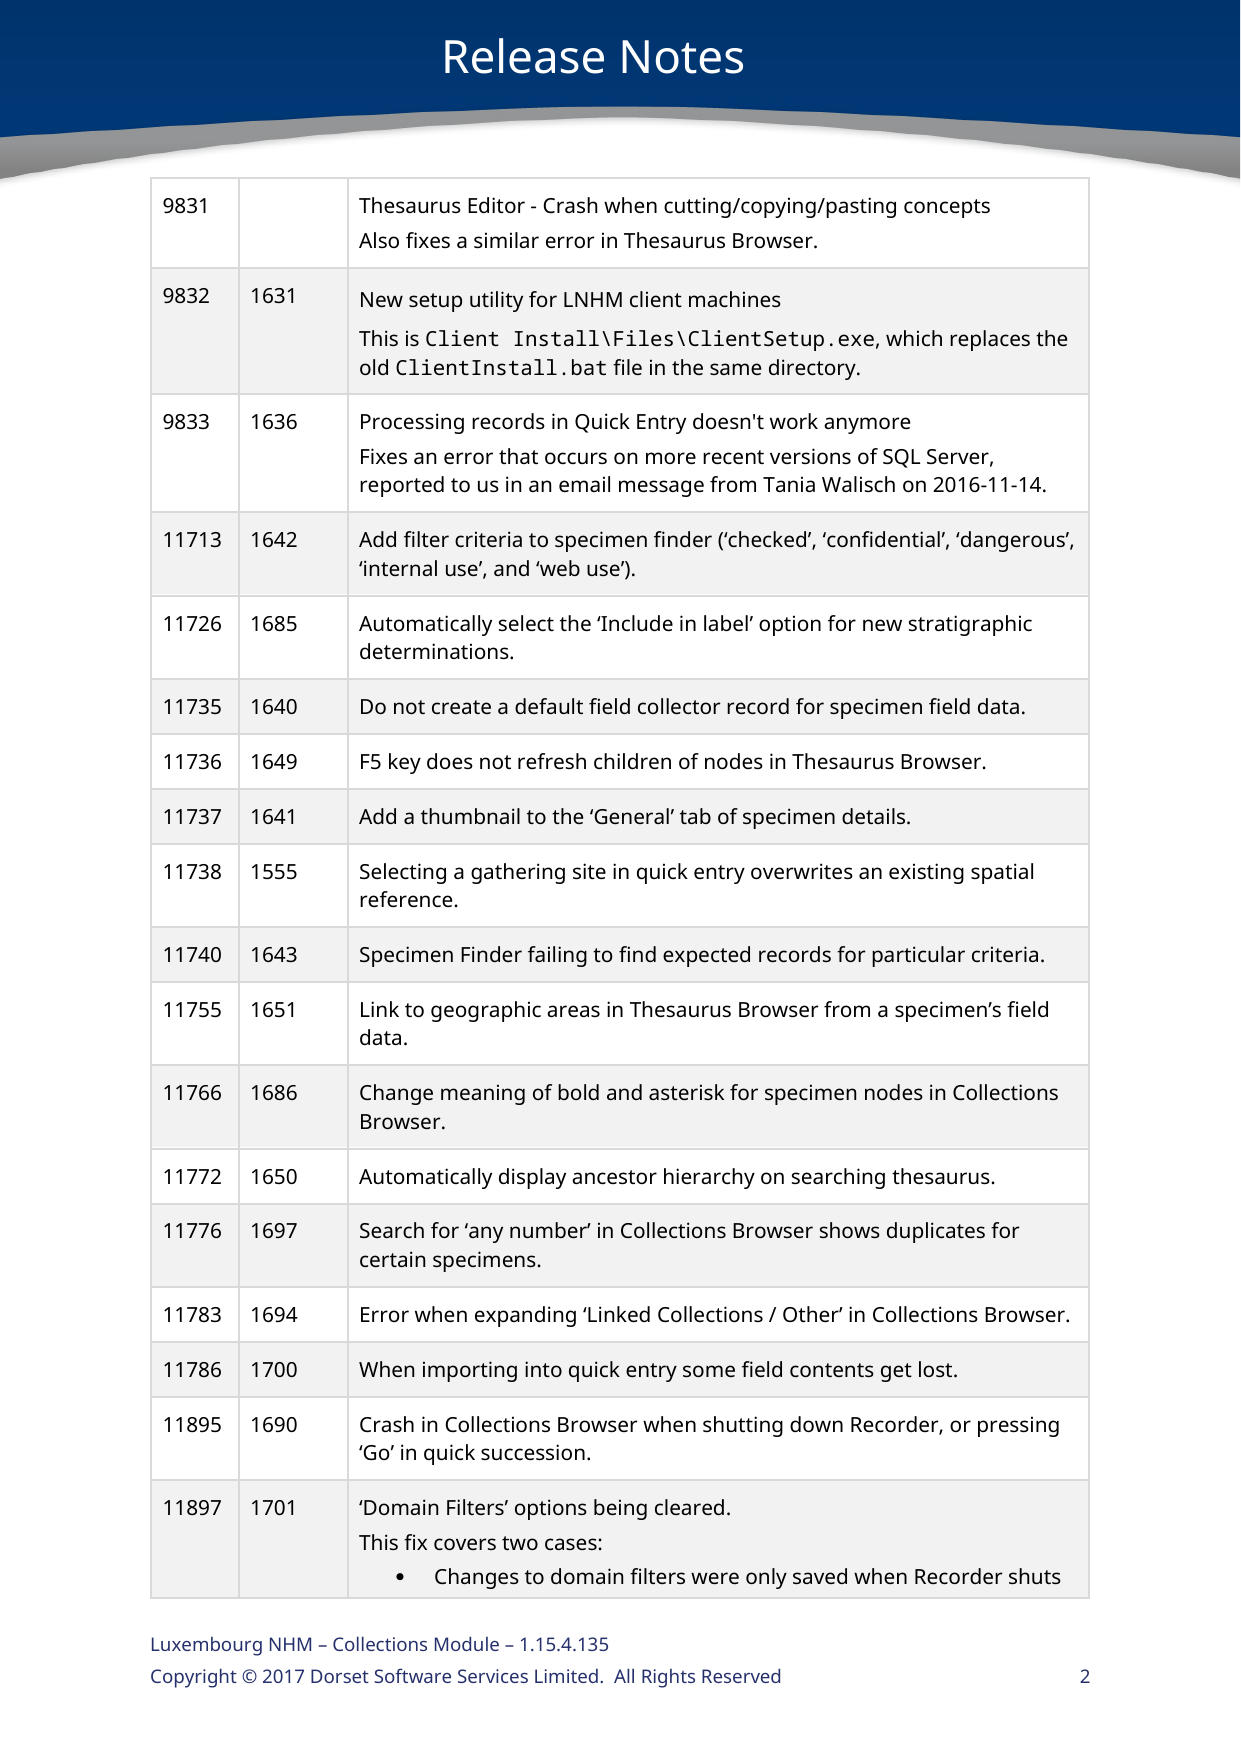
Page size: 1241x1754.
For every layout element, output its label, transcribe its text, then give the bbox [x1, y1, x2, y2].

table_cell 11736 [152, 735, 238, 788]
table_cell 11737 [152, 790, 238, 843]
table_cell 1640 [240, 680, 347, 733]
table_cell 1651 [240, 983, 347, 1064]
table_cell 1701 [240, 1481, 347, 1597]
table_cell Change meaning of bold and asterisk for specimen nodes in Collections Browser. [349, 1066, 1088, 1147]
table_cell New setup utility for LNHM client machines This is Client Install\Files\ClientSetup.exe, which replaces the old ClientInstall.bat file in the same directory. [349, 269, 1088, 393]
table_cell Specimen Finder failing to find expected records for particular criteria. [349, 928, 1088, 981]
table_cell 11755 [152, 983, 238, 1064]
table_cell 11783 [152, 1288, 238, 1341]
table_cell Error when expanding ‘Linked Collections / Other’ in Collections Browser. [349, 1288, 1088, 1341]
table_cell Processing records in Quick Entry doesn't work anymore Fixes an error that occurs on more recent versions of SQL Server, reported to us in an email message from Tania Walisch on 2016-11-14. [349, 395, 1088, 511]
table_cell Add a thumbnail to the ‘General’ tab of specimen details. [349, 790, 1088, 843]
table_cell 1631 [240, 269, 347, 393]
table_cell [240, 179, 347, 267]
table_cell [349, 1481, 1088, 1597]
table_cell 1649 [240, 735, 347, 788]
table_cell 1686 [240, 1066, 347, 1147]
table_cell 9831 [152, 179, 238, 267]
table_cell Automatically select the ‘Include in label’ option for new stratigraphic determinations. [349, 597, 1088, 678]
table_cell 1690 [240, 1398, 347, 1479]
table_cell 11726 [152, 597, 238, 678]
table_cell Crash in Collections Browser when shutting down Recorder, or pressing ‘Go’ in quick succession. [349, 1398, 1088, 1479]
table_cell F5 key does not refresh children of nodes in Thesaurus Browser. [349, 735, 1088, 788]
table_cell 1642 [240, 513, 347, 594]
table_cell Automatically display ancestor hierarchy on searching thesaurus. [349, 1150, 1088, 1202]
table_cell 11713 [152, 513, 238, 594]
table_cell 11776 [152, 1205, 238, 1286]
table_cell When importing into quick entry some field contents get lost. [349, 1343, 1088, 1396]
table_cell Add filter criteria to specimen finder (‘checked’, ‘confidential’, ‘dangerous’, ‘internal use’, and ‘web use’). [349, 513, 1088, 594]
table_cell Link to geographic areas in Thesaurus Browser from a specimen’s field data. [349, 983, 1088, 1064]
table_cell 1697 [240, 1205, 347, 1286]
table_cell 9833 [152, 395, 238, 511]
table_cell 1685 [240, 597, 347, 678]
table_cell 11786 [152, 1343, 238, 1396]
table_cell Do not create a default field collector record for specimen field data. [349, 680, 1088, 733]
table_cell 1700 [240, 1343, 347, 1396]
table_cell 1555 [240, 845, 347, 926]
table_cell 1650 [240, 1150, 347, 1202]
table_cell 11895 [152, 1398, 238, 1479]
table_cell Search for ‘any number’ in Collections Browser shows duplicates for certain specimens. [349, 1205, 1088, 1286]
table_cell 11738 [152, 845, 238, 926]
table_cell 11735 [152, 680, 238, 733]
table_cell 1694 [240, 1288, 347, 1341]
table_cell 11766 [152, 1066, 238, 1147]
table_cell 11772 [152, 1150, 238, 1202]
table_cell 11740 [152, 928, 238, 981]
table_cell Thesaurus Editor - Crash when cutting/copying/pasting concepts Also fixes a similar error in Thesaurus Browser. [349, 179, 1088, 267]
table_cell 1643 [240, 928, 347, 981]
table_cell 1636 [240, 395, 347, 511]
table_cell 11897 [152, 1481, 238, 1597]
table_cell 9832 [152, 269, 238, 393]
table_cell 1641 [240, 790, 347, 843]
picture [0, 0, 1241, 192]
table_cell Selecting a gathering site in quick entry overwrites an existing spatial reference. [349, 845, 1088, 926]
